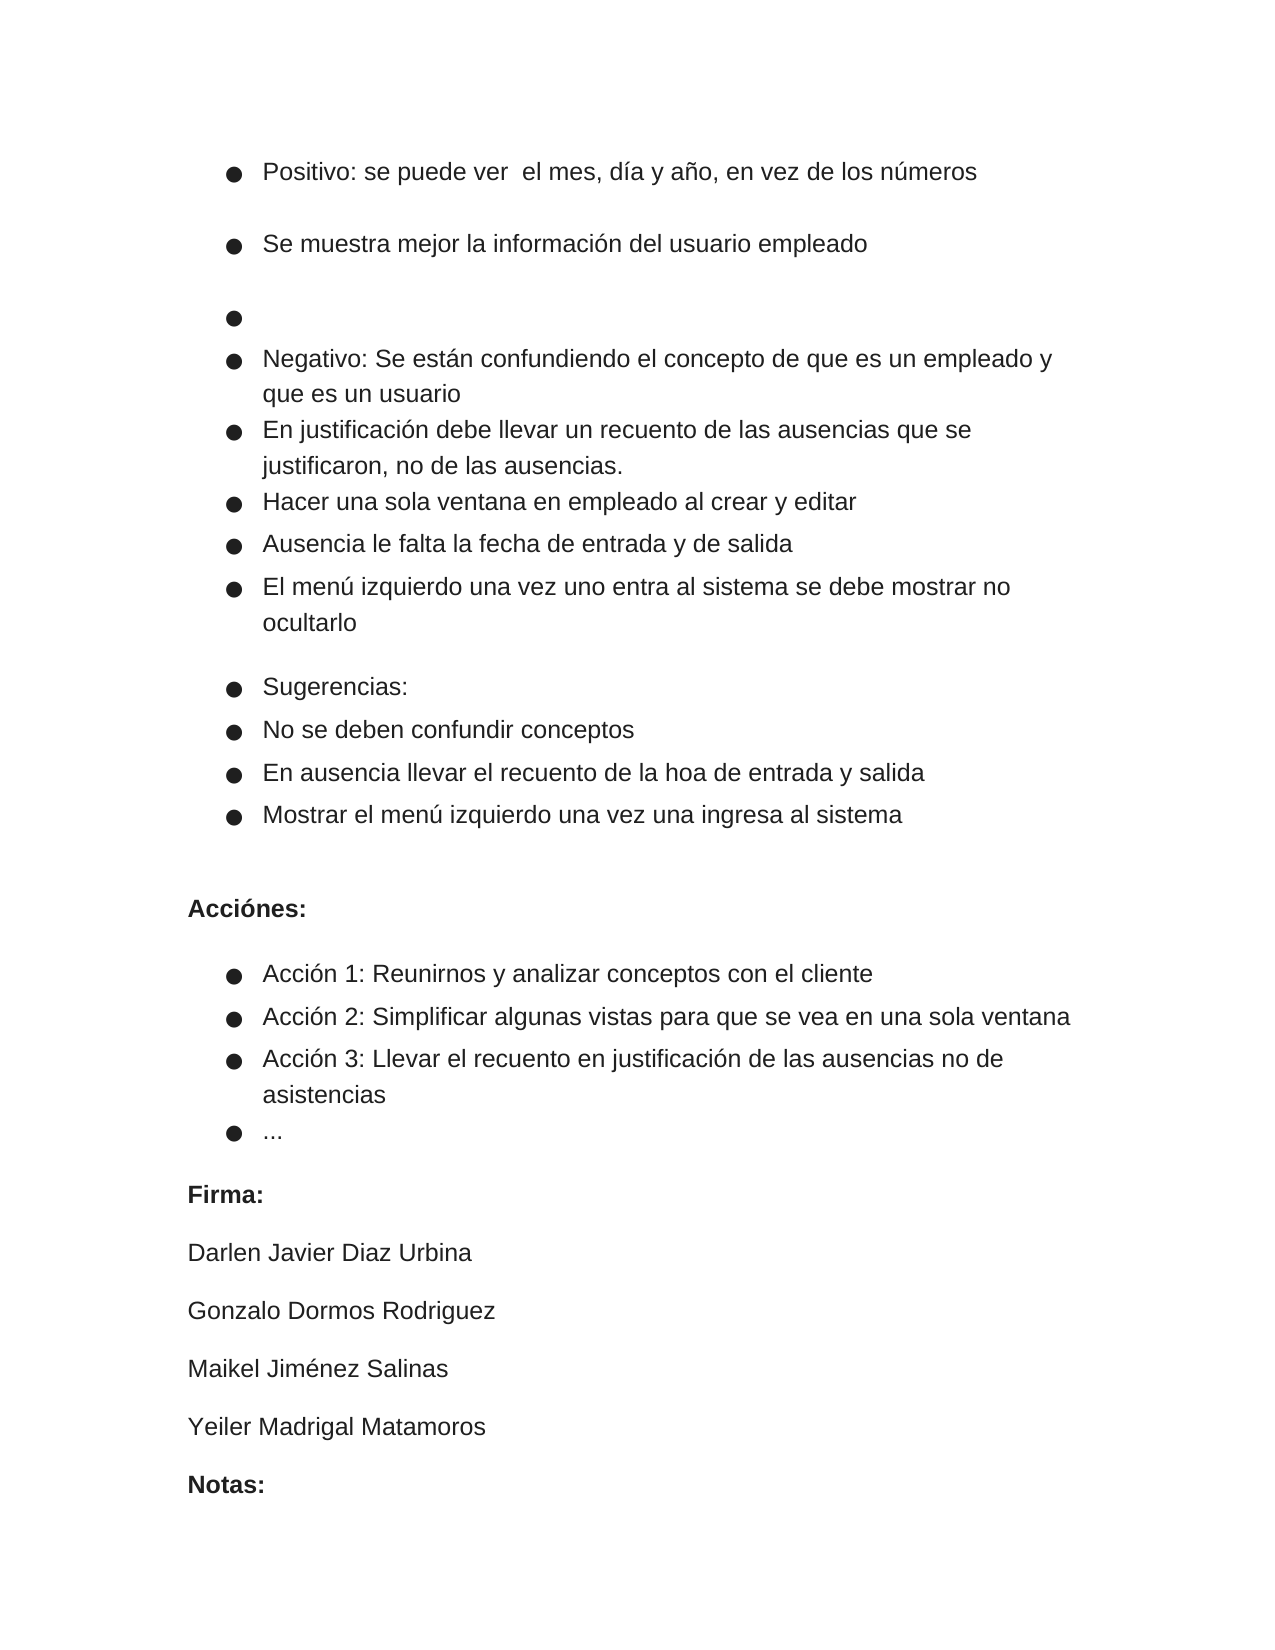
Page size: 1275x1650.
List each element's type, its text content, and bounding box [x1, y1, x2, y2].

list Acción 1: Reunirnos y analizar conceptos con el cliente [225, 952, 1087, 994]
list No se deben confundir conceptos [225, 708, 1087, 750]
text Acciónes: [187, 894, 1087, 922]
list Acción 2: Simplificar algunas vistas para que se vea en una sola ventana [225, 994, 1087, 1037]
list Acción 3: Llevar el recuento en justificación de las ausencias no de asistencias [225, 1037, 1087, 1108]
list Hacer una sola ventana en empleado al crear y editar [225, 479, 1087, 522]
list ... [225, 1108, 1087, 1151]
list Negativo: Se están confundiendo el concepto de que es un empleado y que es un usuario [225, 336, 1087, 408]
text Darlen Javier Diaz Urbina [187, 1238, 1087, 1267]
list En justificación debe llevar un recuento de las ausencias que se justificaron, no de las ausencias. [225, 408, 1087, 479]
list En ausencia llevar el recuento de la hoa de entrada y salida [225, 750, 1087, 793]
text Gonzalo Dormos Rodriguez [187, 1296, 1087, 1325]
text Firma: [187, 1180, 1087, 1209]
list Ausencia le falta la fecha de entrada y de salida [225, 522, 1087, 565]
list Positivo: se puede ver el mes, día y año, en vez de los números [225, 150, 1087, 193]
list Sugerencias: [225, 665, 1087, 708]
text Maikel Jiménez Salinas [187, 1354, 1087, 1383]
list Se muestra mejor la información del usuario empleado [225, 222, 1087, 264]
text Yeiler Madrigal Matamoros [187, 1412, 1087, 1441]
list El menú izquierdo una vez uno entra al sistema se debe mostrar no ocultarlo [225, 565, 1087, 636]
list Mostrar el menú izquierdo una vez una ingresa al sistema [225, 793, 1087, 836]
text Notas: [187, 1470, 1087, 1499]
